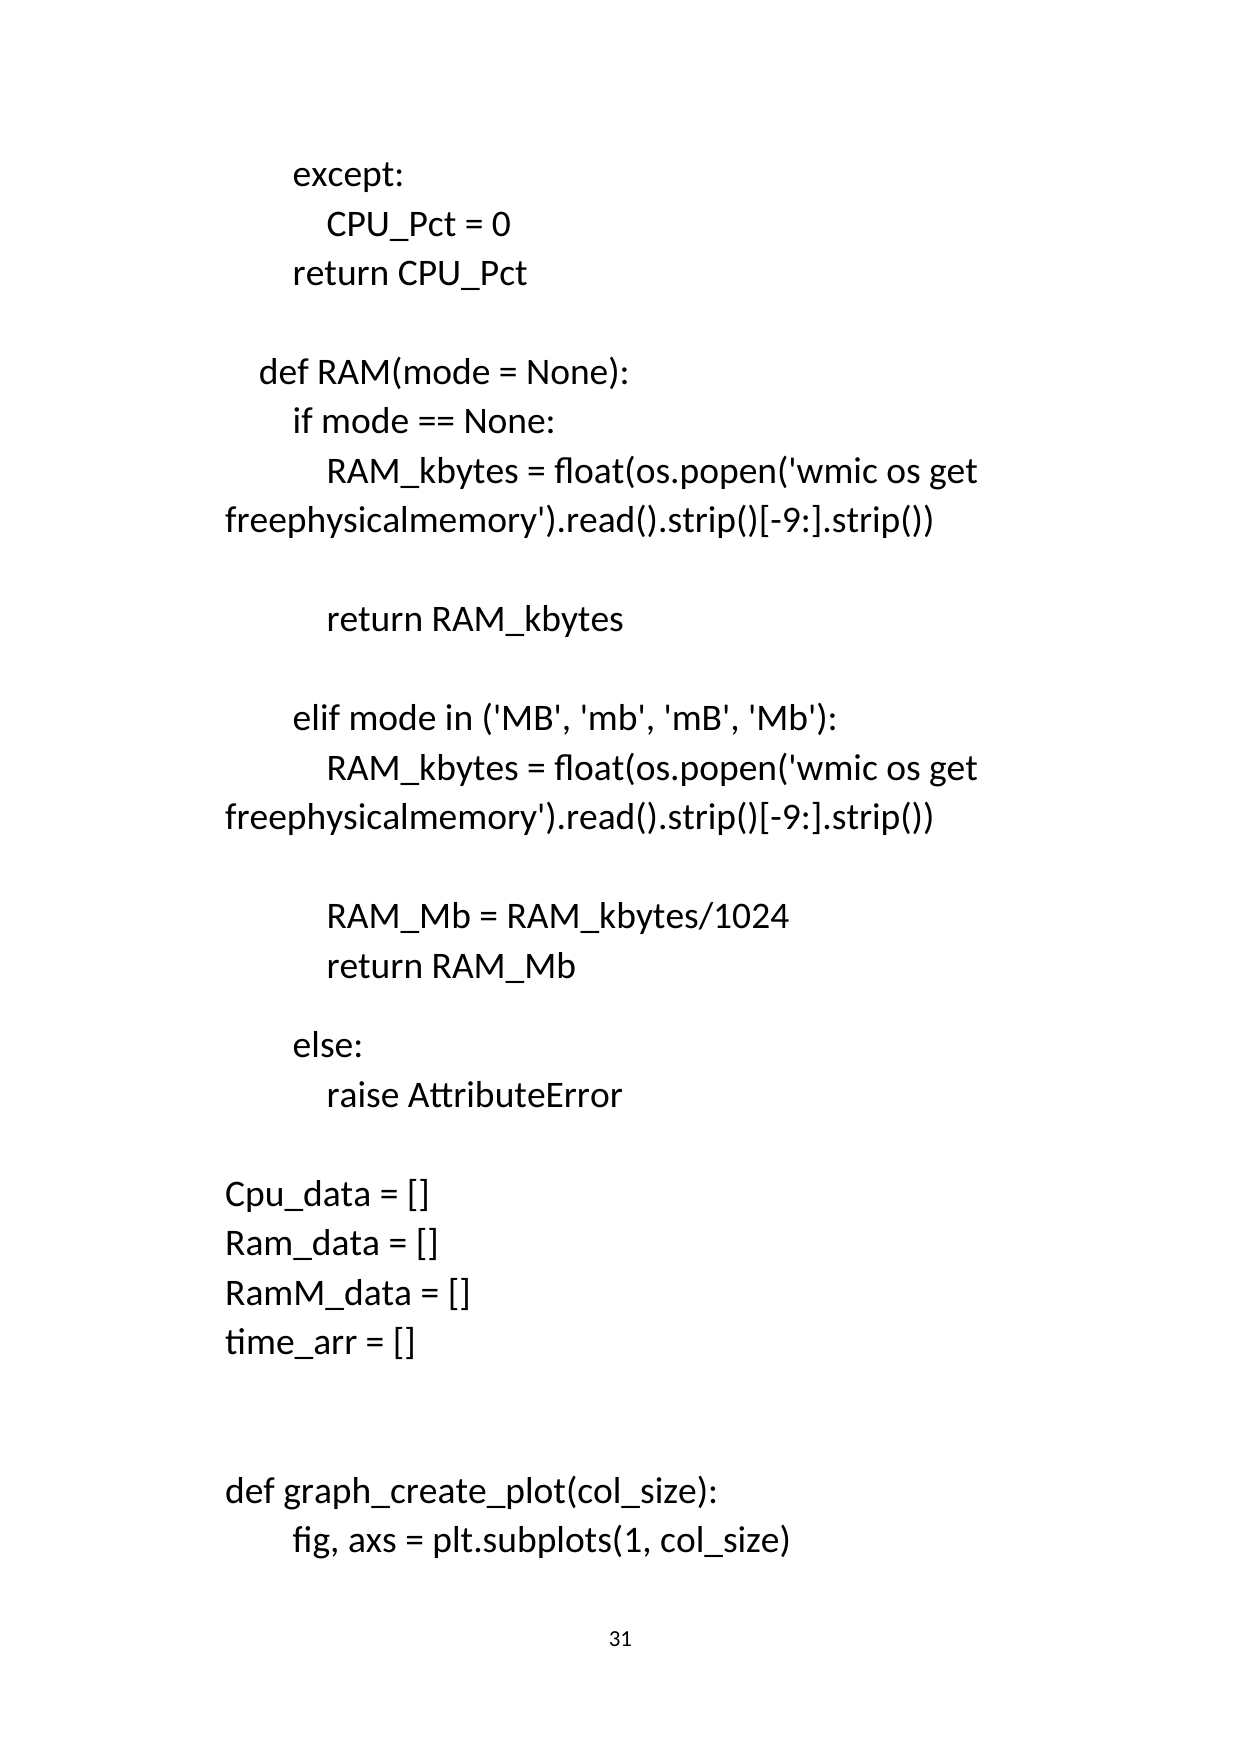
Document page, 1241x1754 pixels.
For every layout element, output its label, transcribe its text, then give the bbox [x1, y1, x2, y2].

list else: [225, 1021, 1090, 1067]
list return CPU_Pct [225, 249, 1090, 295]
list time_arr = [] [225, 1318, 1090, 1364]
list RAM_kbytes = float(os.popen('wmic os get freephysicalmemory').read().strip()[-9:].strip()) [225, 744, 1090, 839]
list Ram_data = [] [225, 1219, 1090, 1265]
list def graph_create_plot(col_size): [225, 1467, 1090, 1512]
list CPU_Pct = 0 [225, 199, 1090, 245]
list fig, axs = plt.subplots(1, col_size) [225, 1516, 1090, 1562]
list RAM_Mb = RAM_kbytes/1024 [225, 892, 1090, 938]
list def RAM(mode = None): [225, 348, 1090, 394]
list except: [225, 150, 1090, 196]
list raise AttributeError [225, 1071, 1090, 1117]
list if mode == None: [225, 397, 1090, 443]
list return RAM_kbytes [225, 595, 1090, 641]
list Cpu_data = [] [225, 1170, 1090, 1216]
list return RAM_Mb [225, 942, 1090, 987]
list elif mode in ('MB', 'mb', 'mB', 'Mb'): [225, 694, 1090, 740]
list RamM_data = [] [225, 1269, 1090, 1314]
list RAM_kbytes = float(os.popen('wmic os get freephysicalmemory').read().strip()[-9:].strip()) [225, 447, 1090, 542]
